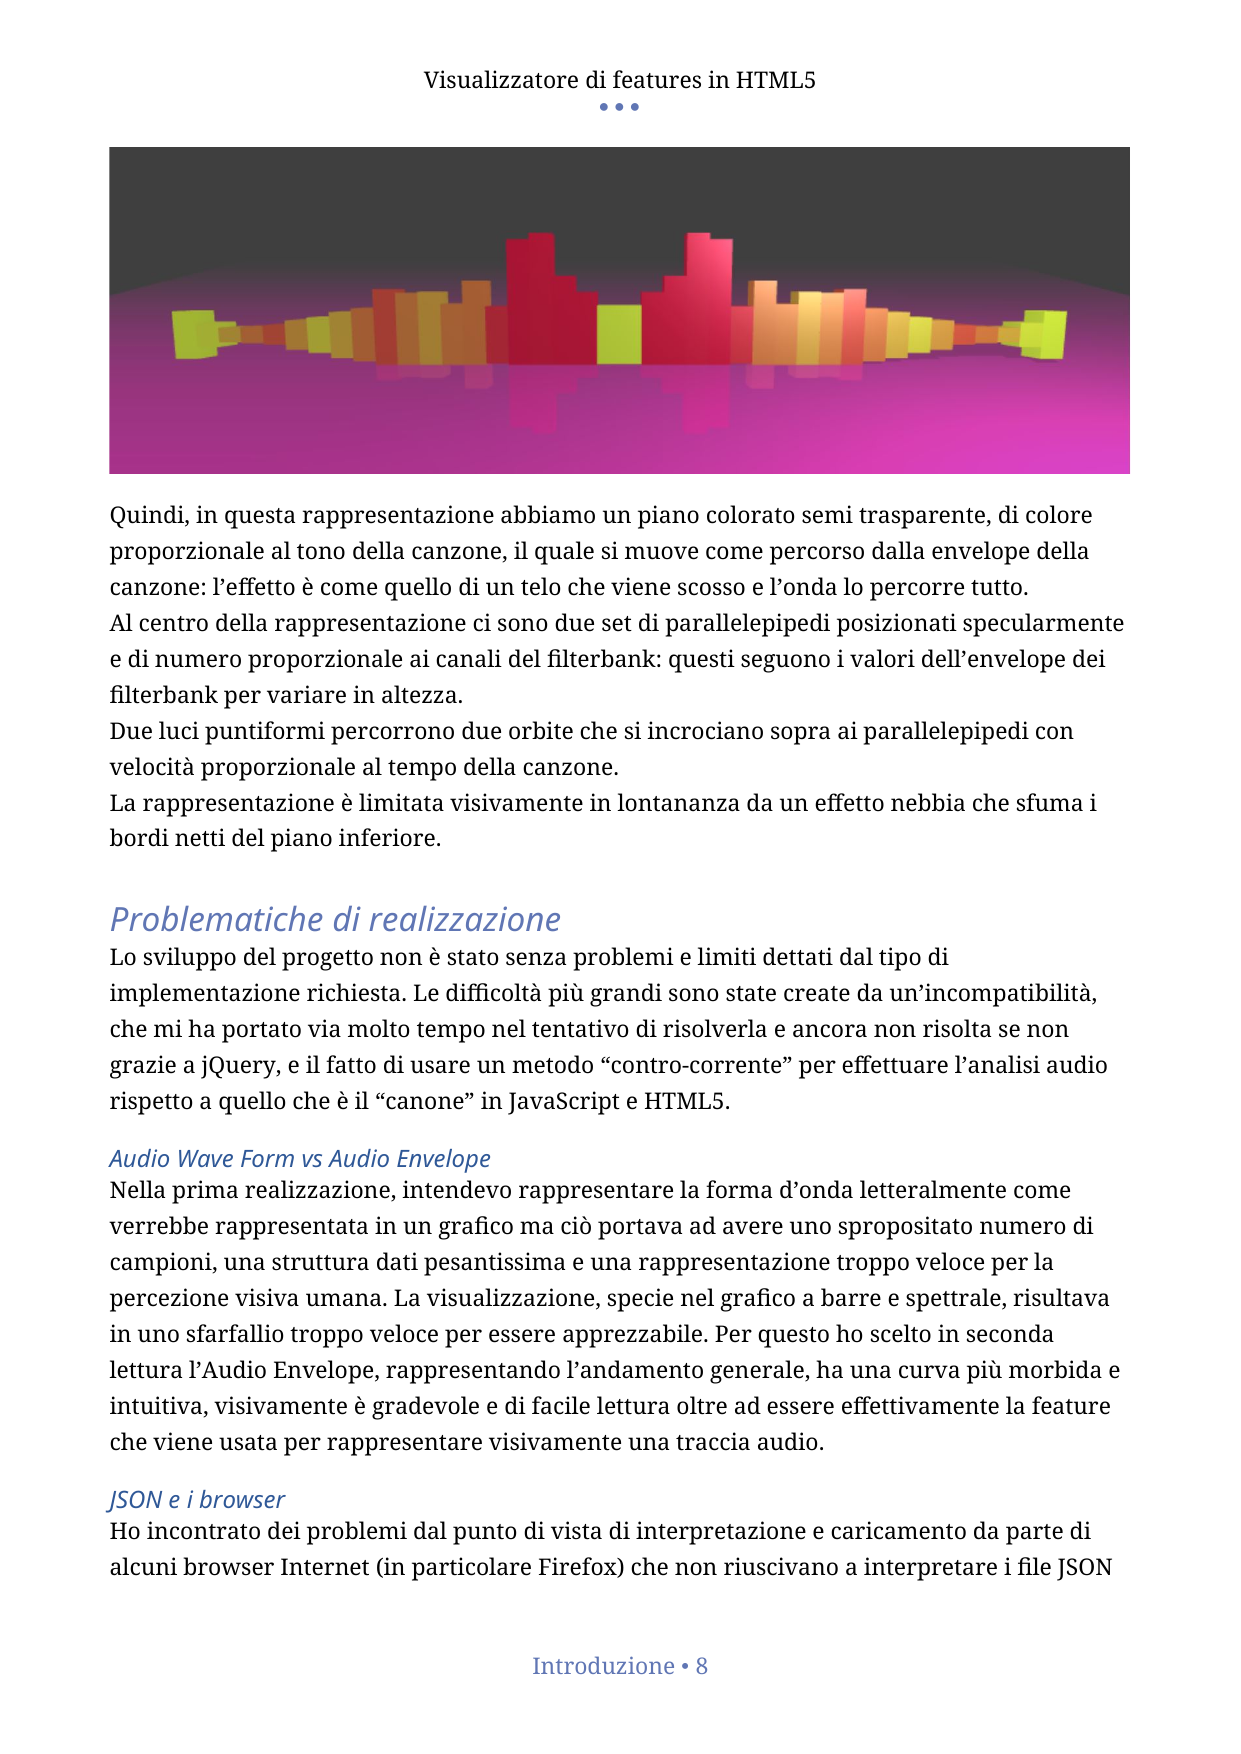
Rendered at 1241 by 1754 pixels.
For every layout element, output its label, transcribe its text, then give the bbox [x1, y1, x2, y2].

picture [109, 147, 1131, 474]
text Lo sviluppo del progetto non è stato senza problemi e limiti dettati dal tipo di implementazione richiesta. Le difficoltà più grandi sono state create da un’incompatibilità, che mi ha portato via molto tempo nel tentativo di risolverla e ancora non risolta se non grazie a jQuery, e il fatto di usare un metodo “contro-corrente” per effettuare l’analisi audio rispetto a quello che è il “canone” in JavaScript e HTML5. [109, 941, 1131, 1116]
text Quindi, in questa rappresentazione abbiamo un piano colorato semi trasparente, di colore proporzionale al tono della canzone, il quale si muove come percorso dalla envelope della canzone: l’effetto è come quello di un telo che viene scosso e l’onda lo percorre tutto. Al centro della rappresentazione ci sono due set di parallelepipedi posizionati specularmente e di numero proporzionale ai canali del filterbank: questi seguono i valori dell’envelope dei filterbank per variare in altezza. Due luci puntiformi percorrono due orbite che si incrociano sopra ai parallelepipedi con velocità proporzionale al tempo della canzone. La rappresentazione è limitata visivamente in lontananza da un effetto nebbia che sfuma i bordi netti del piano inferiore. [109, 499, 1131, 854]
subtitle JSON e i browser [109, 1483, 1131, 1515]
subtitle Problematiche di realizzazione [109, 896, 1131, 941]
text Nella prima realizzazione, intendevo rappresentare la forma d’onda letteralmente come verrebbe rappresentata in un grafico ma ciò portava ad avere uno spropositato numero di campioni, una struttura dati pesantissima e una rappresentazione troppo veloce per la percezione visiva umana. La visualizzazione, specie nel grafico a barre e spettrale, risultava in uno sfarfallio troppo veloce per essere apprezzabile. Per questo ho scelto in seconda lettura l’Audio Envelope, rappresentando l’andamento generale, ha una curva più morbida e intuitiva, visivamente è gradevole e di facile lettura oltre ad essere effettivamente la feature che viene usata per rappresentare visivamente una traccia audio. [109, 1174, 1131, 1457]
subtitle Audio Wave Form vs Audio Envelope [109, 1142, 1131, 1174]
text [109, 1515, 1131, 1582]
